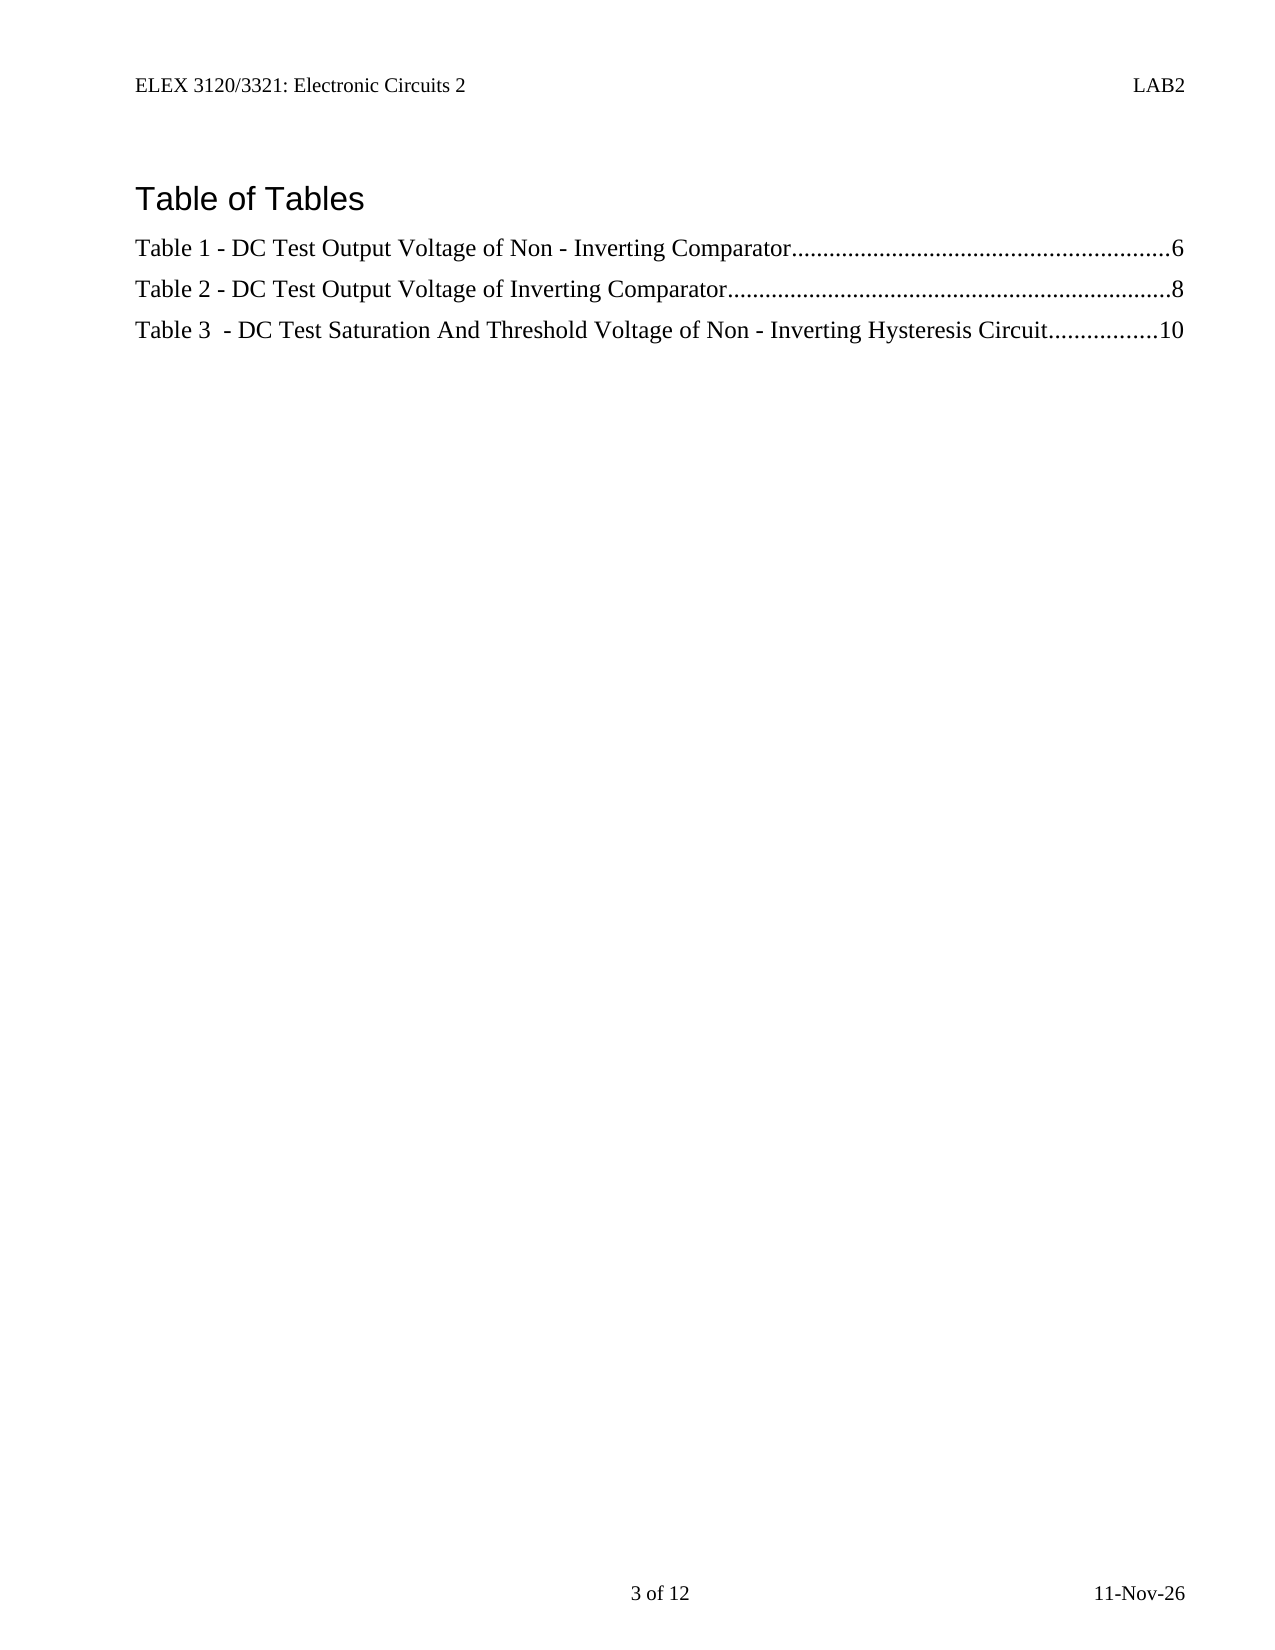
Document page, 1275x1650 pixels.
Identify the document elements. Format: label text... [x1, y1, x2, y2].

text Table 1 - DC Test Output Voltage of Non - Inverting Comparator 6 [135, 233, 1185, 261]
subtitle Table of Tables [135, 179, 1185, 217]
text Table 3 - DC Test Saturation And Threshold Voltage of Non - Inverting Hysteresis Circuit 10 [135, 315, 1185, 344]
text Table 2 - DC Test Output Voltage of Inverting Comparator 8 [135, 274, 1185, 303]
